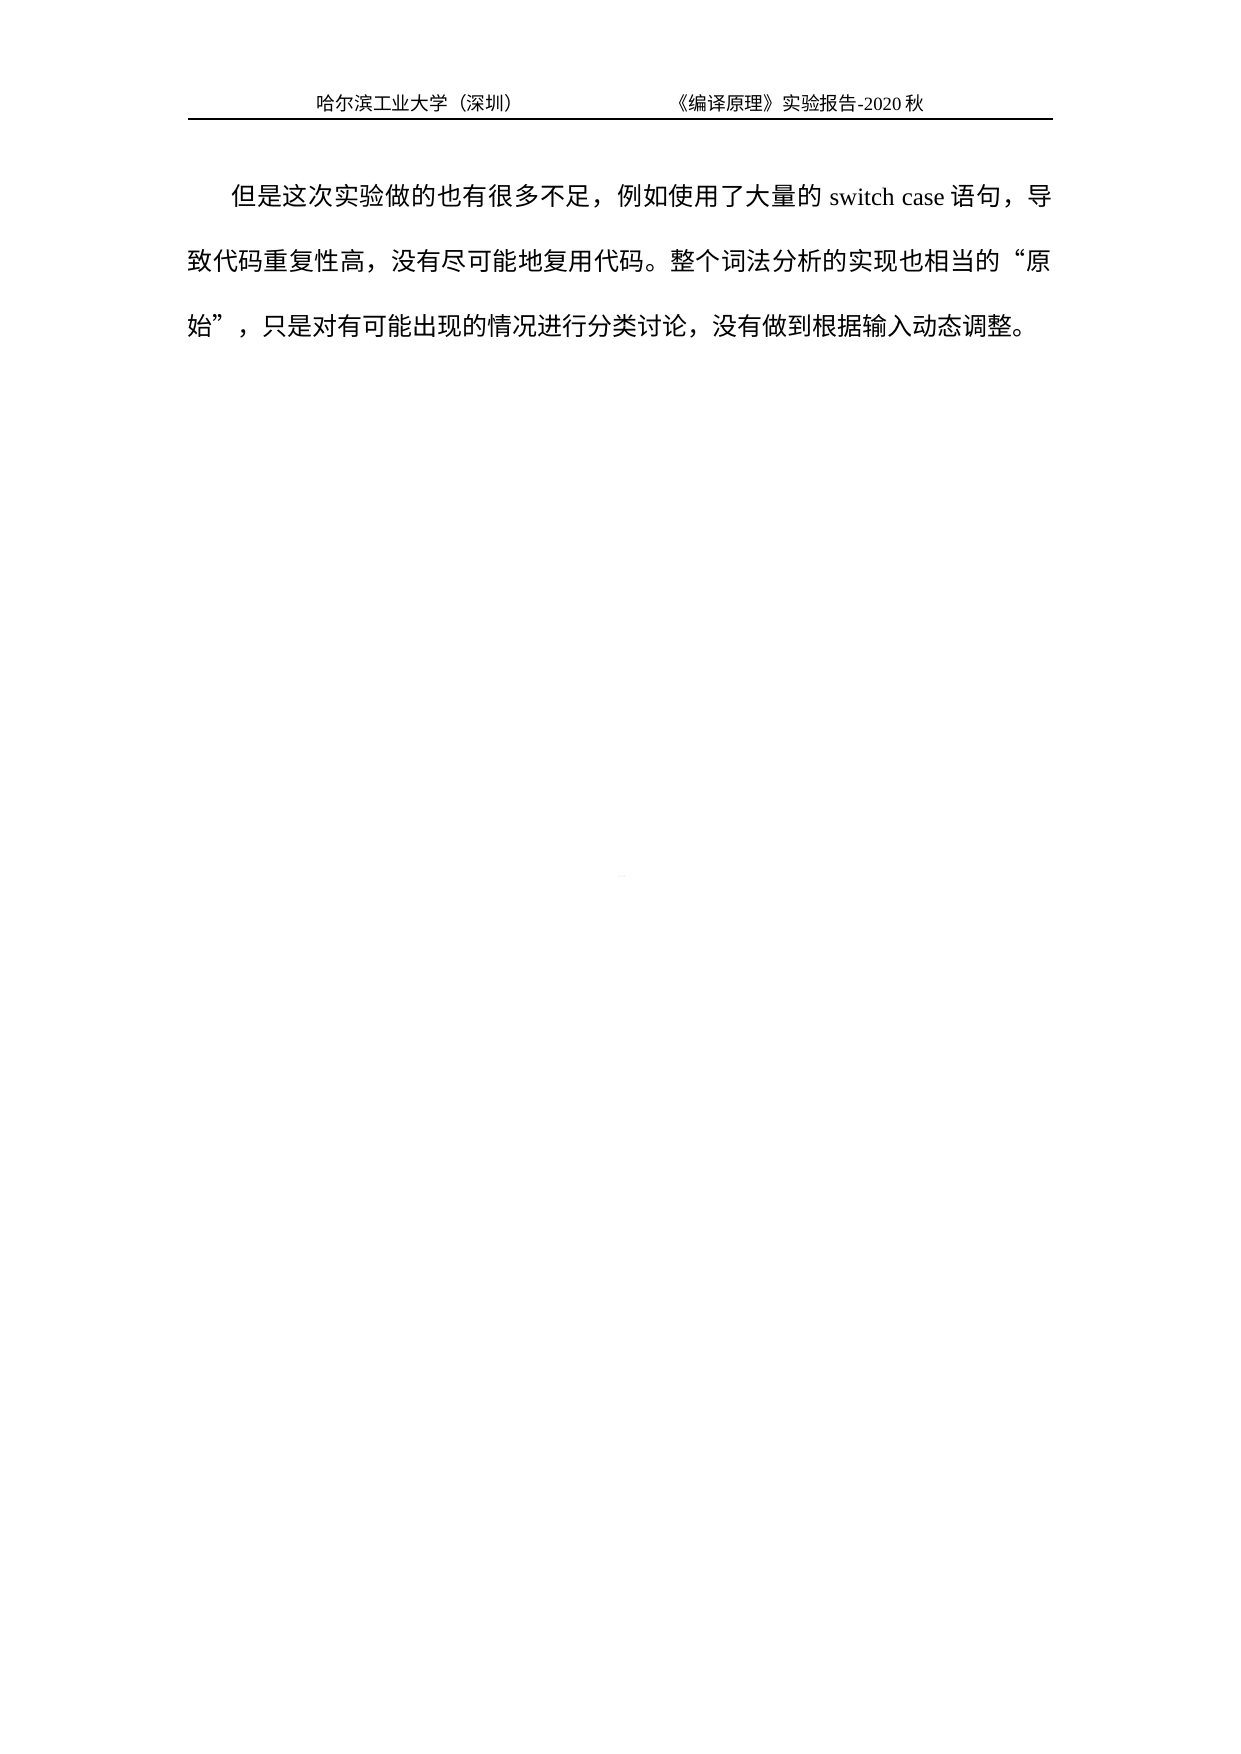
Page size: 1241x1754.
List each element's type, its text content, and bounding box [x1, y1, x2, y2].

text 但是这次实验做的也有很多不足，例如使用了大量的switch case语句，导致代码重复性高，没有尽可能地复用代码。整个词法分析的实现也相当的“原始”，只是对有可能出现的情况进行分类讨论，没有做到根据输入动态调整。 [187, 162, 1053, 357]
